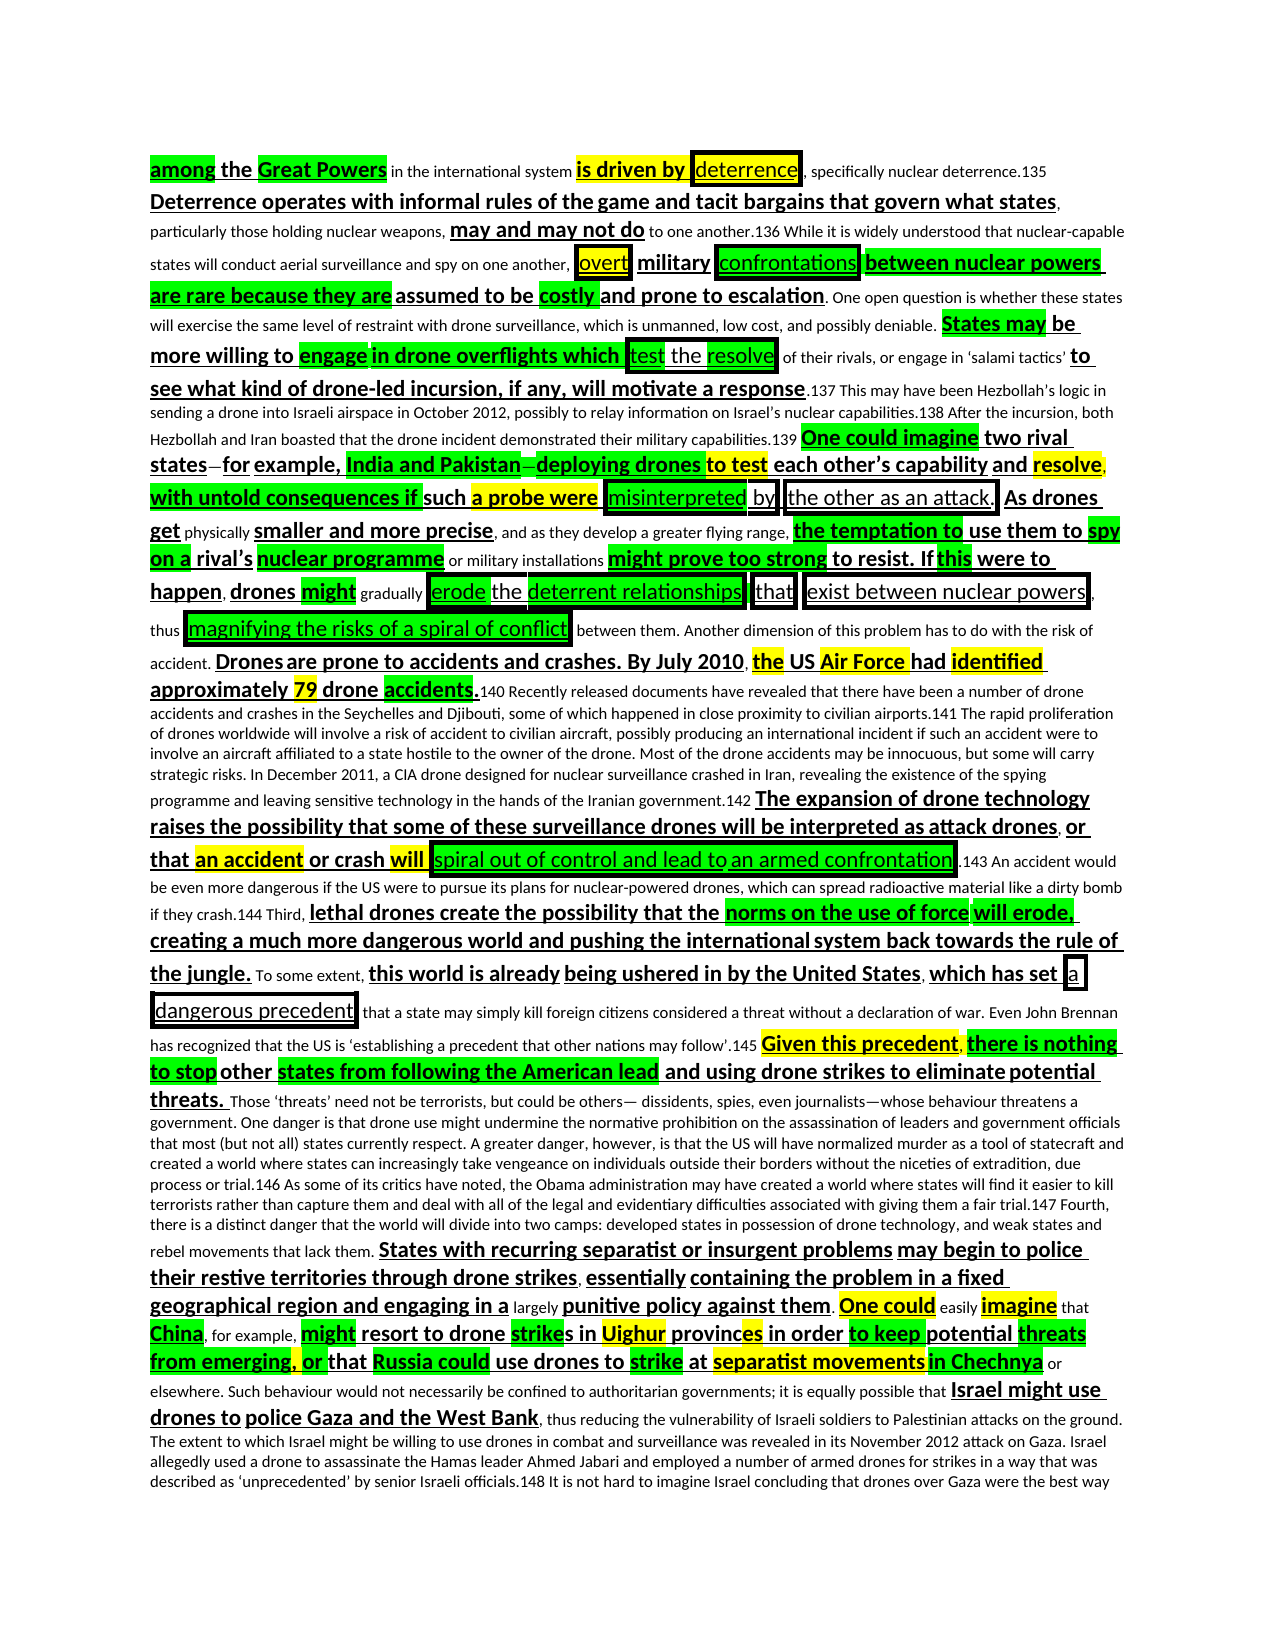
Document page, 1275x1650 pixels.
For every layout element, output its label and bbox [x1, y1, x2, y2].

text [150, 150, 1125, 1492]
